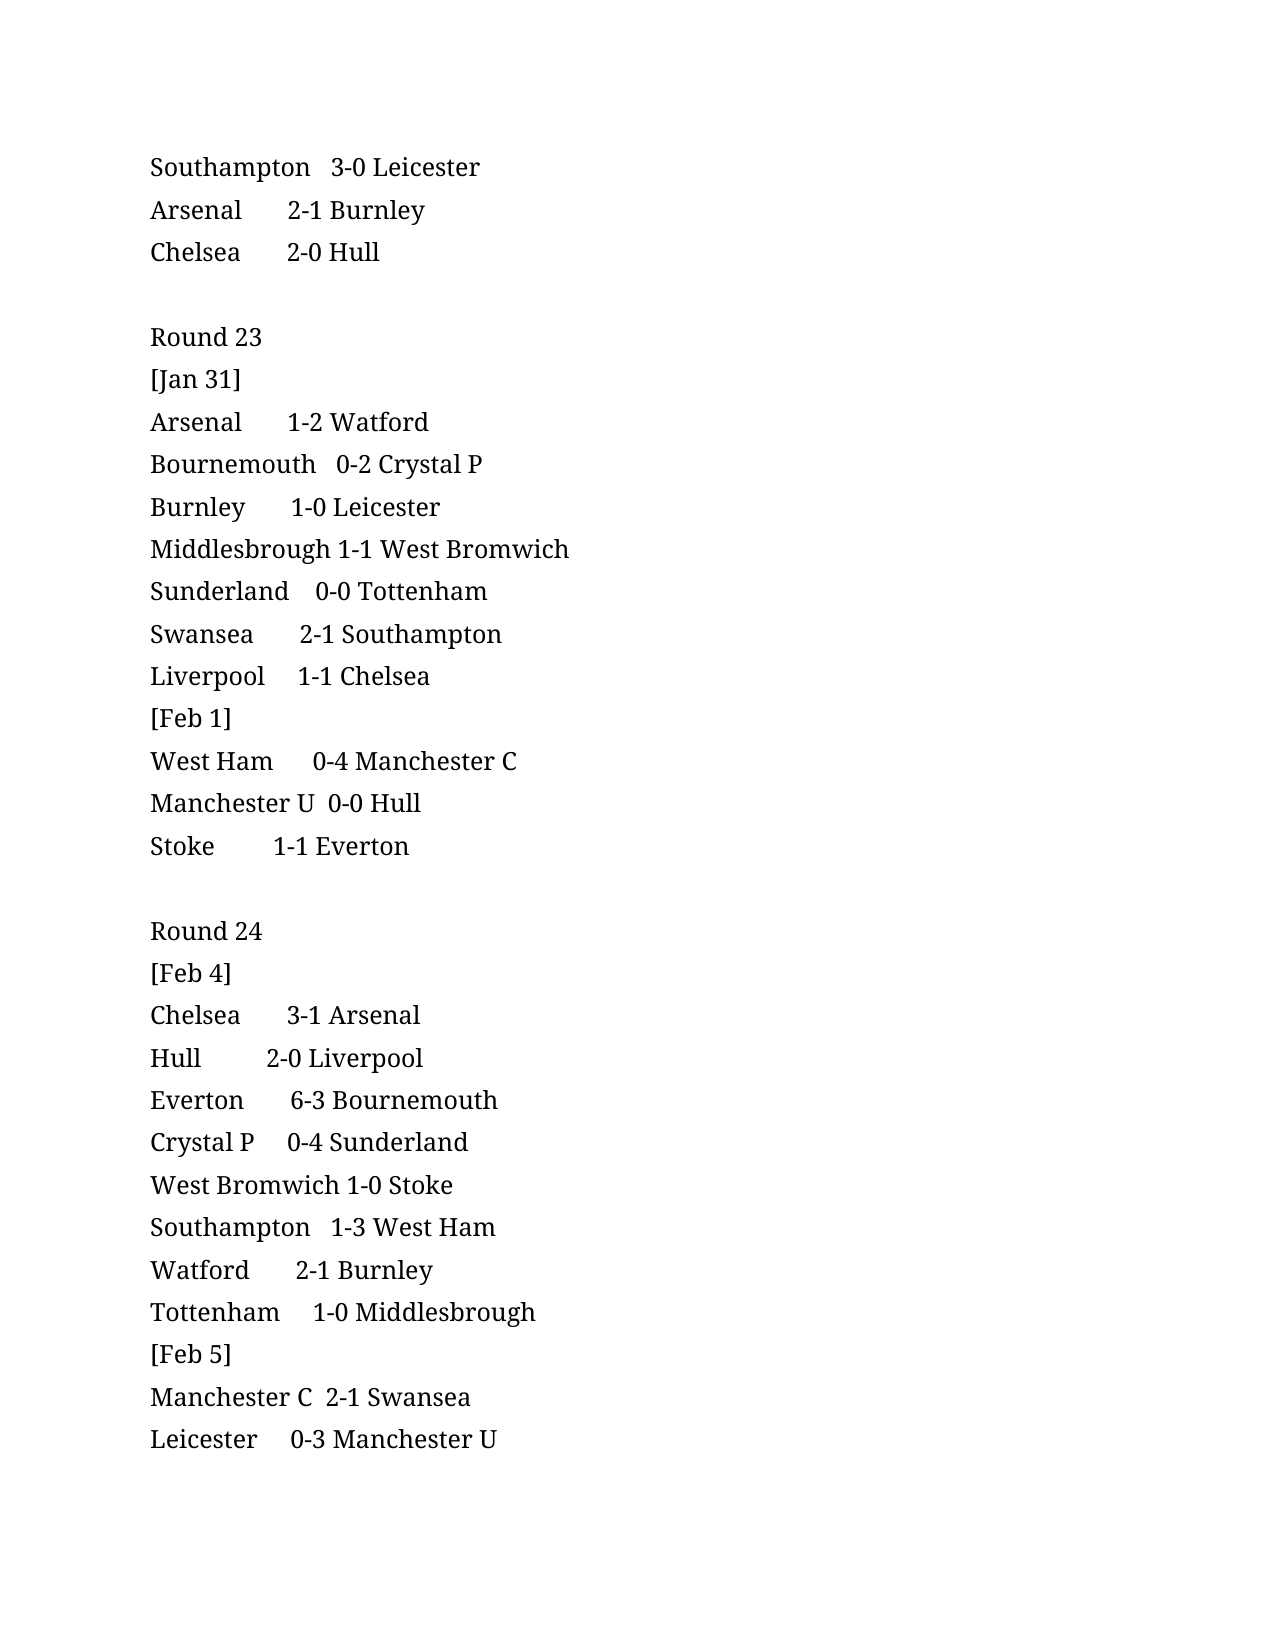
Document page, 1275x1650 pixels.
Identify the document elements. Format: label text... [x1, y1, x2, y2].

text West Ham 0-4 Manchester C [150, 743, 1125, 778]
text [Feb 4] [150, 956, 1125, 989]
text Leicester 0-3 Manchester U [150, 1422, 1125, 1456]
text Stoke 1-1 Everton [150, 828, 1125, 862]
text Chelsea 3-1 Arsenal [150, 998, 1125, 1032]
text Tottenham 1-0 Middlesbrough [150, 1295, 1125, 1329]
text [Feb 1] [150, 701, 1125, 735]
text Chelsea 2-0 Hull [150, 235, 1125, 269]
text Crystal P 0-4 Sunderland [150, 1125, 1125, 1159]
text Hull 2-0 Liverpool [150, 1040, 1125, 1074]
text Round 23 [150, 319, 1125, 354]
text Burnley 1-0 Leicester [150, 489, 1125, 523]
text Middlesbrough 1-1 West Bromwich [150, 532, 1125, 566]
text Arsenal 2-1 Burnley [150, 192, 1125, 226]
text Bournemouth 0-2 Crystal P [150, 447, 1125, 481]
text Watford 2-1 Burnley [150, 1252, 1125, 1286]
text Liverpool 1-1 Chelsea [150, 659, 1125, 693]
text West Bromwich 1-0 Stoke [150, 1167, 1125, 1202]
text Round 24 [150, 913, 1125, 947]
text Everton 6-3 Bournemouth [150, 1083, 1125, 1117]
text Swansea 2-1 Southampton [150, 616, 1125, 650]
text [Jan 31] [150, 362, 1125, 396]
text Arsenal 1-2 Watford [150, 404, 1125, 438]
text [Feb 5] [150, 1337, 1125, 1371]
text Manchester C 2-1 Swansea [150, 1379, 1125, 1413]
text Southampton 1-3 West Ham [150, 1210, 1125, 1244]
text Southampton 3-0 Leicester [150, 150, 1125, 184]
text Manchester U 0-0 Hull [150, 786, 1125, 820]
text Sunderland 0-0 Tottenham [150, 574, 1125, 608]
